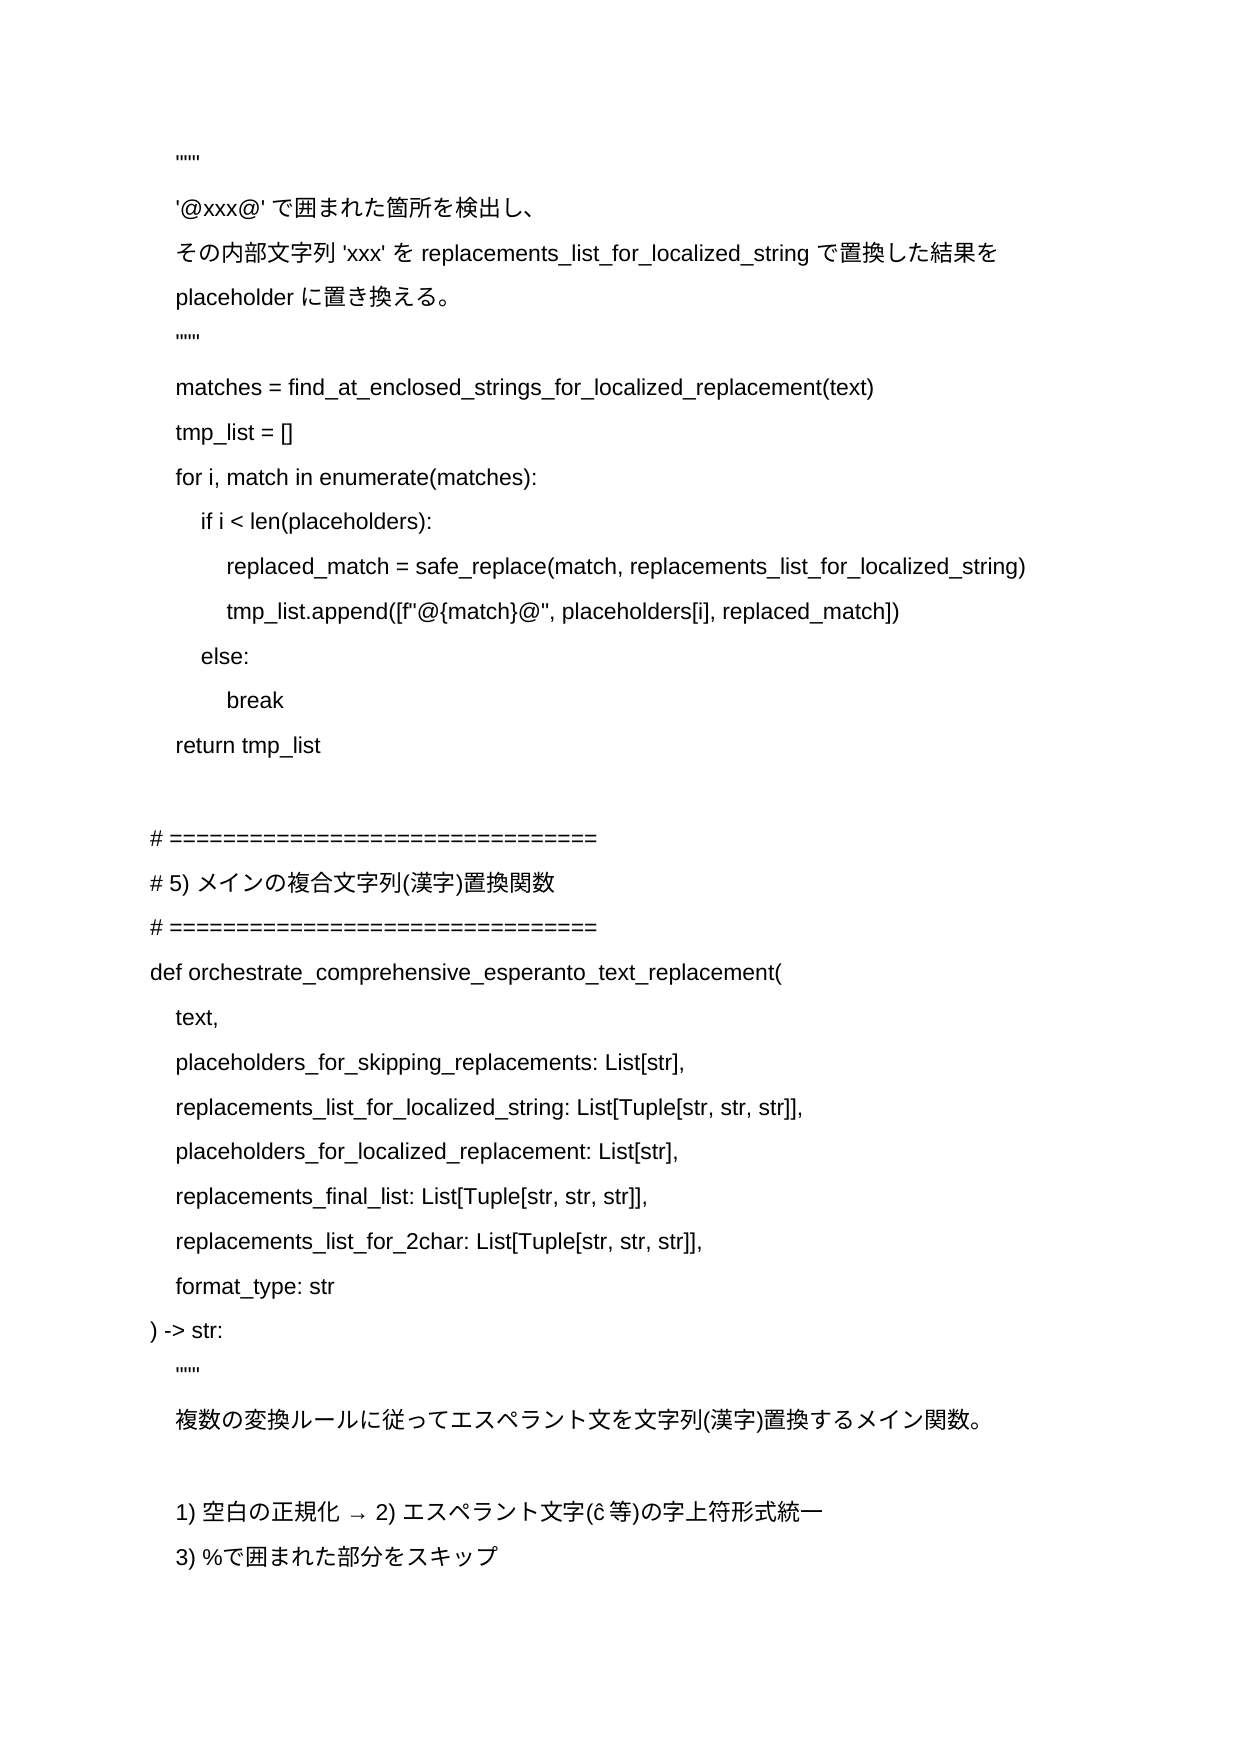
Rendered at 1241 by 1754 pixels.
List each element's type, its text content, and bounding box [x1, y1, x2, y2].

text 複数の変換ルールに従ってエスペラント文を文字列(漢字)置換するメイン関数。 [150, 1407, 1090, 1433]
text else: [150, 643, 1090, 669]
text tmp_list = [] [150, 419, 1090, 445]
text return tmp_list [150, 732, 1090, 759]
text placeholder に置き換える。 [150, 284, 1090, 311]
text replacements_final_list: List[Tuple[str, str, str]], [150, 1183, 1090, 1209]
text # ================================ [150, 914, 1090, 941]
text def orchestrate_comprehensive_esperanto_text_replacement( [150, 959, 1090, 985]
text for i, match in enumerate(matches): [150, 463, 1090, 490]
text if i < len(placeholders): [150, 508, 1090, 535]
text """ [150, 1362, 1090, 1388]
text '@xxx@' で囲まれた箇所を検出し、 [150, 195, 1090, 221]
text format_type: str [150, 1273, 1090, 1299]
text replaced_match = safe_replace(match, replacements_list_for_localized_string) [150, 553, 1090, 579]
text その内部文字列 'xxx' を replacements_list_for_localized_string で置換した結果を [150, 239, 1090, 266]
text placeholders_for_skipping_replacements: List[str], [150, 1049, 1090, 1075]
text ) -> str: [150, 1317, 1090, 1344]
text tmp_list.append([f"@{match}@", placeholders[i], replaced_match]) [150, 598, 1090, 624]
text replacements_list_for_2char: List[Tuple[str, str, str]], [150, 1228, 1090, 1254]
text replacements_list_for_localized_string: List[Tuple[str, str, str]], [150, 1093, 1090, 1120]
text matches = find_at_enclosed_strings_for_localized_replacement(text) [150, 374, 1090, 400]
text text, [150, 1004, 1090, 1030]
text placeholders_for_localized_replacement: List[str], [150, 1138, 1090, 1164]
text # ================================ [150, 825, 1090, 851]
text """ [150, 329, 1090, 356]
text break [150, 687, 1090, 714]
text """ [150, 150, 1090, 176]
text 3) %で囲まれた部分をスキップ [150, 1544, 1090, 1571]
text # 5) メインの複合文字列(漢字)置換関数 [150, 869, 1090, 896]
text 1) 空白の正規化 → 2) エスペラント文字(ĉ等)の字上符形式統一 [150, 1499, 1090, 1526]
